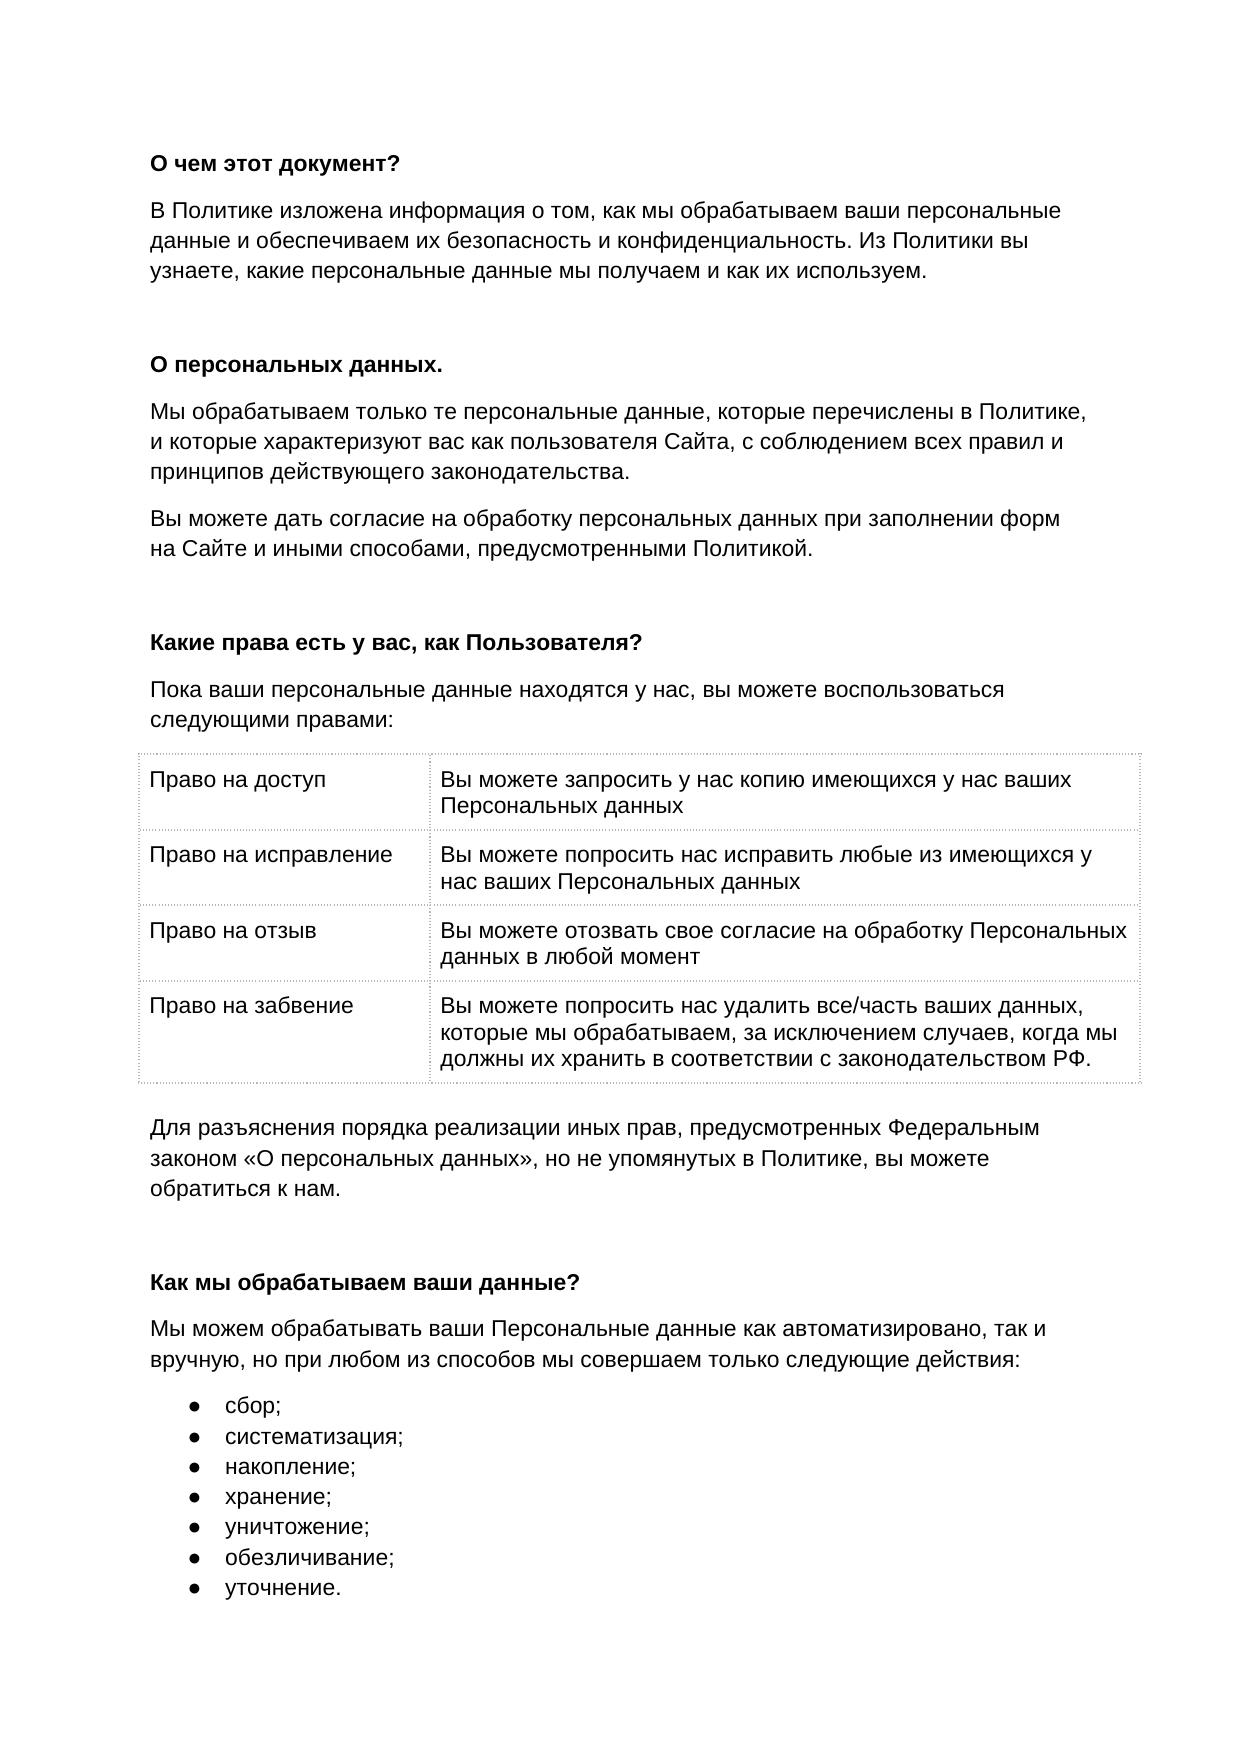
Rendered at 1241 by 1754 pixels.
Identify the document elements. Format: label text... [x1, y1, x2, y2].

text Вы можете дать согласие на обработку персональных данных при заполнении форм на Сайте и иными способами, предусмотренными Политикой. [150, 505, 1090, 562]
table_cell Право на исправление [139, 829, 430, 904]
table_cell Вы можете попросить нас удалить все/часть ваших данных, которые мы обрабатываем, за исключением случаев, когда мы должны их хранить в соответствии с законодательством РФ. [430, 980, 1140, 1082]
list хранение; [187, 1483, 1090, 1509]
text Какие права есть у вас, как Пользователя? [150, 629, 1090, 656]
table_header Право на доступ [139, 753, 430, 829]
table_cell Право на забвение [139, 980, 430, 1082]
list накопление; [187, 1453, 1090, 1479]
text О чем этот документ? [150, 150, 1090, 176]
text Пока ваши персональные данные находятся у нас, вы можете воспользоваться следующими правами: [150, 676, 1090, 733]
table_cell Право на отзыв [139, 904, 430, 980]
list обезличивание; [187, 1543, 1090, 1570]
list уничтожение; [187, 1513, 1090, 1539]
table_cell Вы можете попросить нас исправить любые из имеющихся у нас ваших Персональных данных [430, 829, 1140, 904]
text В Политике изложена информация о том, как мы обрабатываем ваши персональные данные и обеспечиваем их безопасность и конфиденциальность. Из Политики вы узнаете, какие персональные данные мы получаем и как их используем. [150, 197, 1090, 284]
text Мы обрабатываем только те персональные данные, которые перечислены в Политике, и которые характеризуют вас как пользователя Сайта, с соблюдением всех правил и принципов действующего законодательства. [150, 398, 1090, 485]
text Для разъяснения порядка реализации иных прав, предусмотренных Федеральным законом «О персональных данных», но не упомянутых в Политике, вы можете обратиться к нам. [150, 1084, 1090, 1201]
table_cell Вы можете отозвать свое согласие на обработку Персональных данных в любой момент [430, 904, 1140, 980]
table_header Вы можете запросить у нас копию имеющихся у нас ваших Персональных данных [430, 753, 1140, 829]
list уточнение. [187, 1574, 1090, 1600]
text О персональных данных. [150, 351, 1090, 377]
list сбор; [187, 1392, 1090, 1419]
text Мы можем обрабатывать ваши Персональные данные как автоматизировано, так и вручную, но при любом из способов мы совершаем только следующие действия: [150, 1315, 1090, 1372]
text Как мы обрабатываем ваши данные? [150, 1268, 1090, 1295]
list систематизация; [187, 1423, 1090, 1449]
